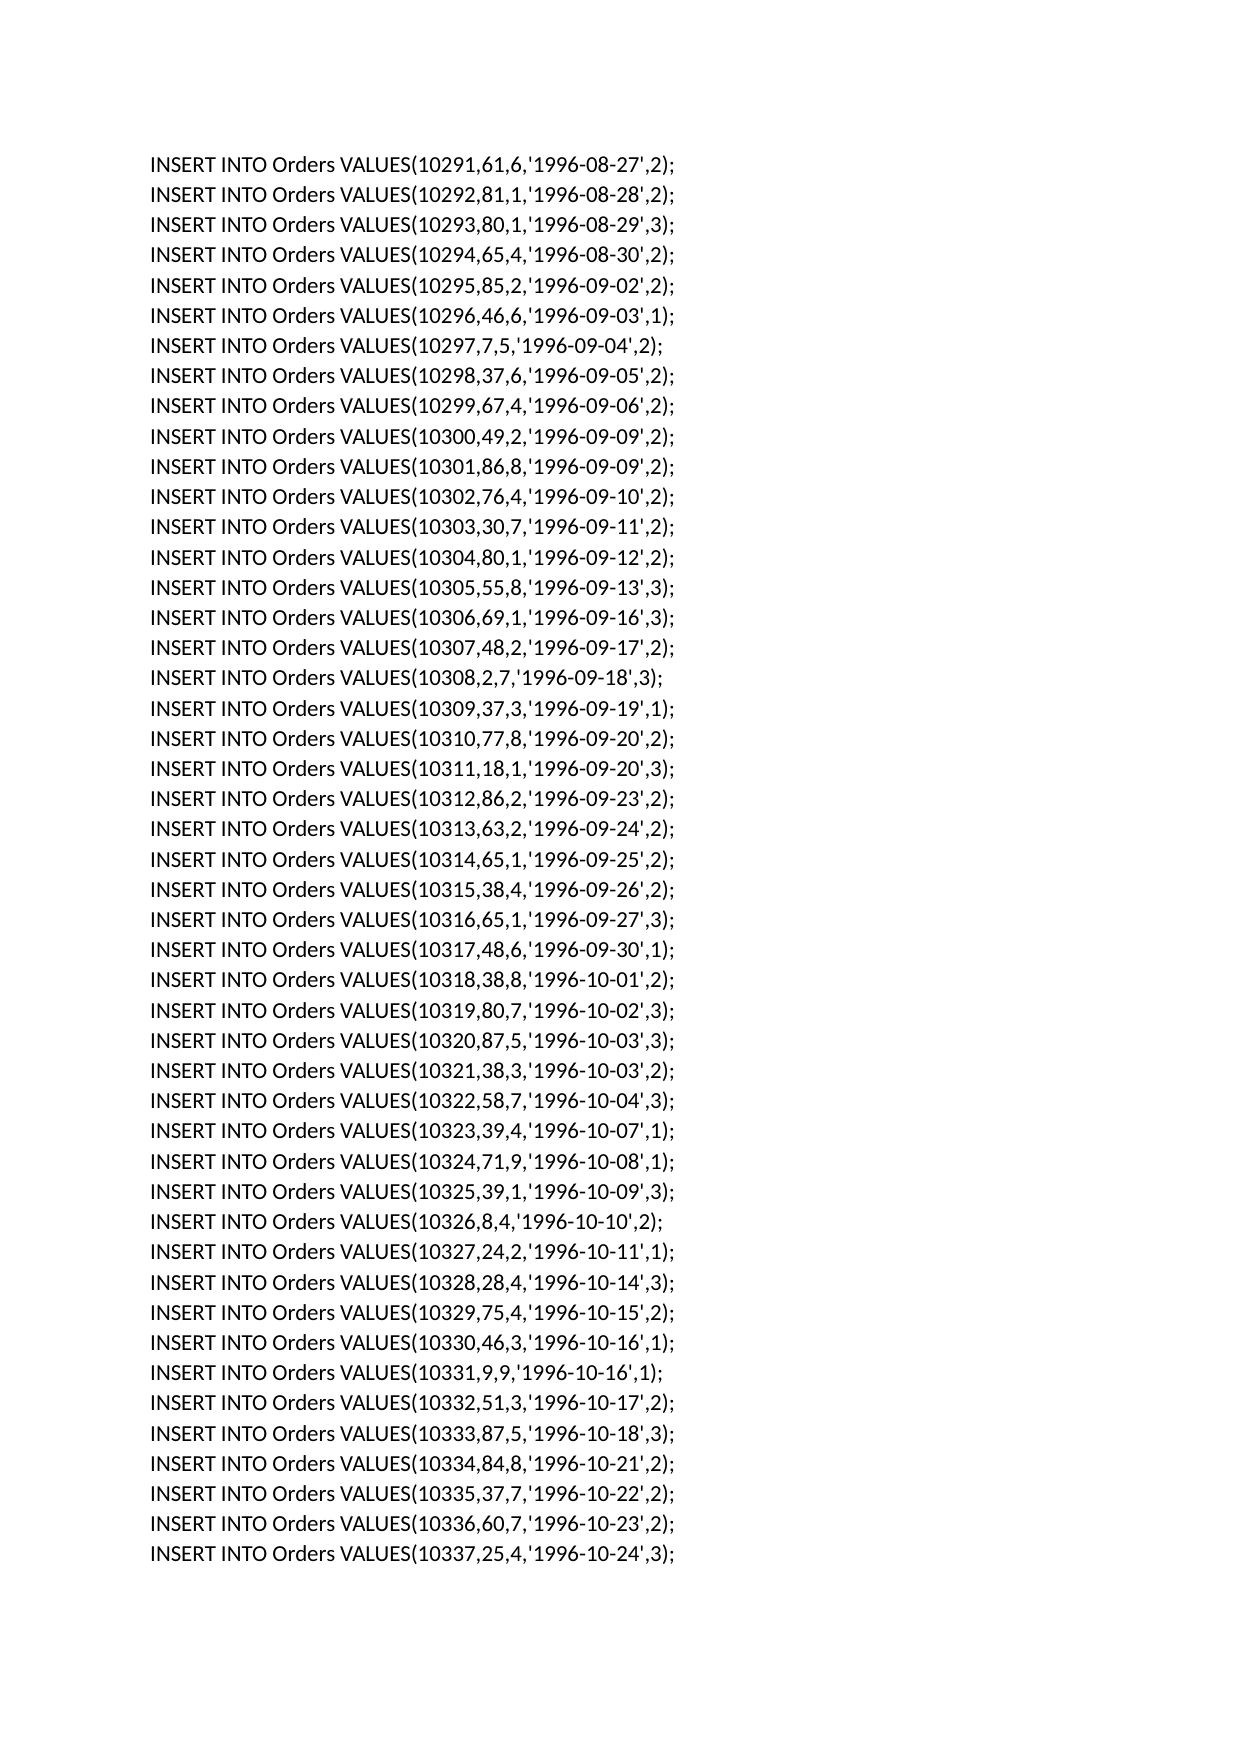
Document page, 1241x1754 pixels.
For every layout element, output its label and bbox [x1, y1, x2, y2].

text [150, 150, 1090, 1568]
